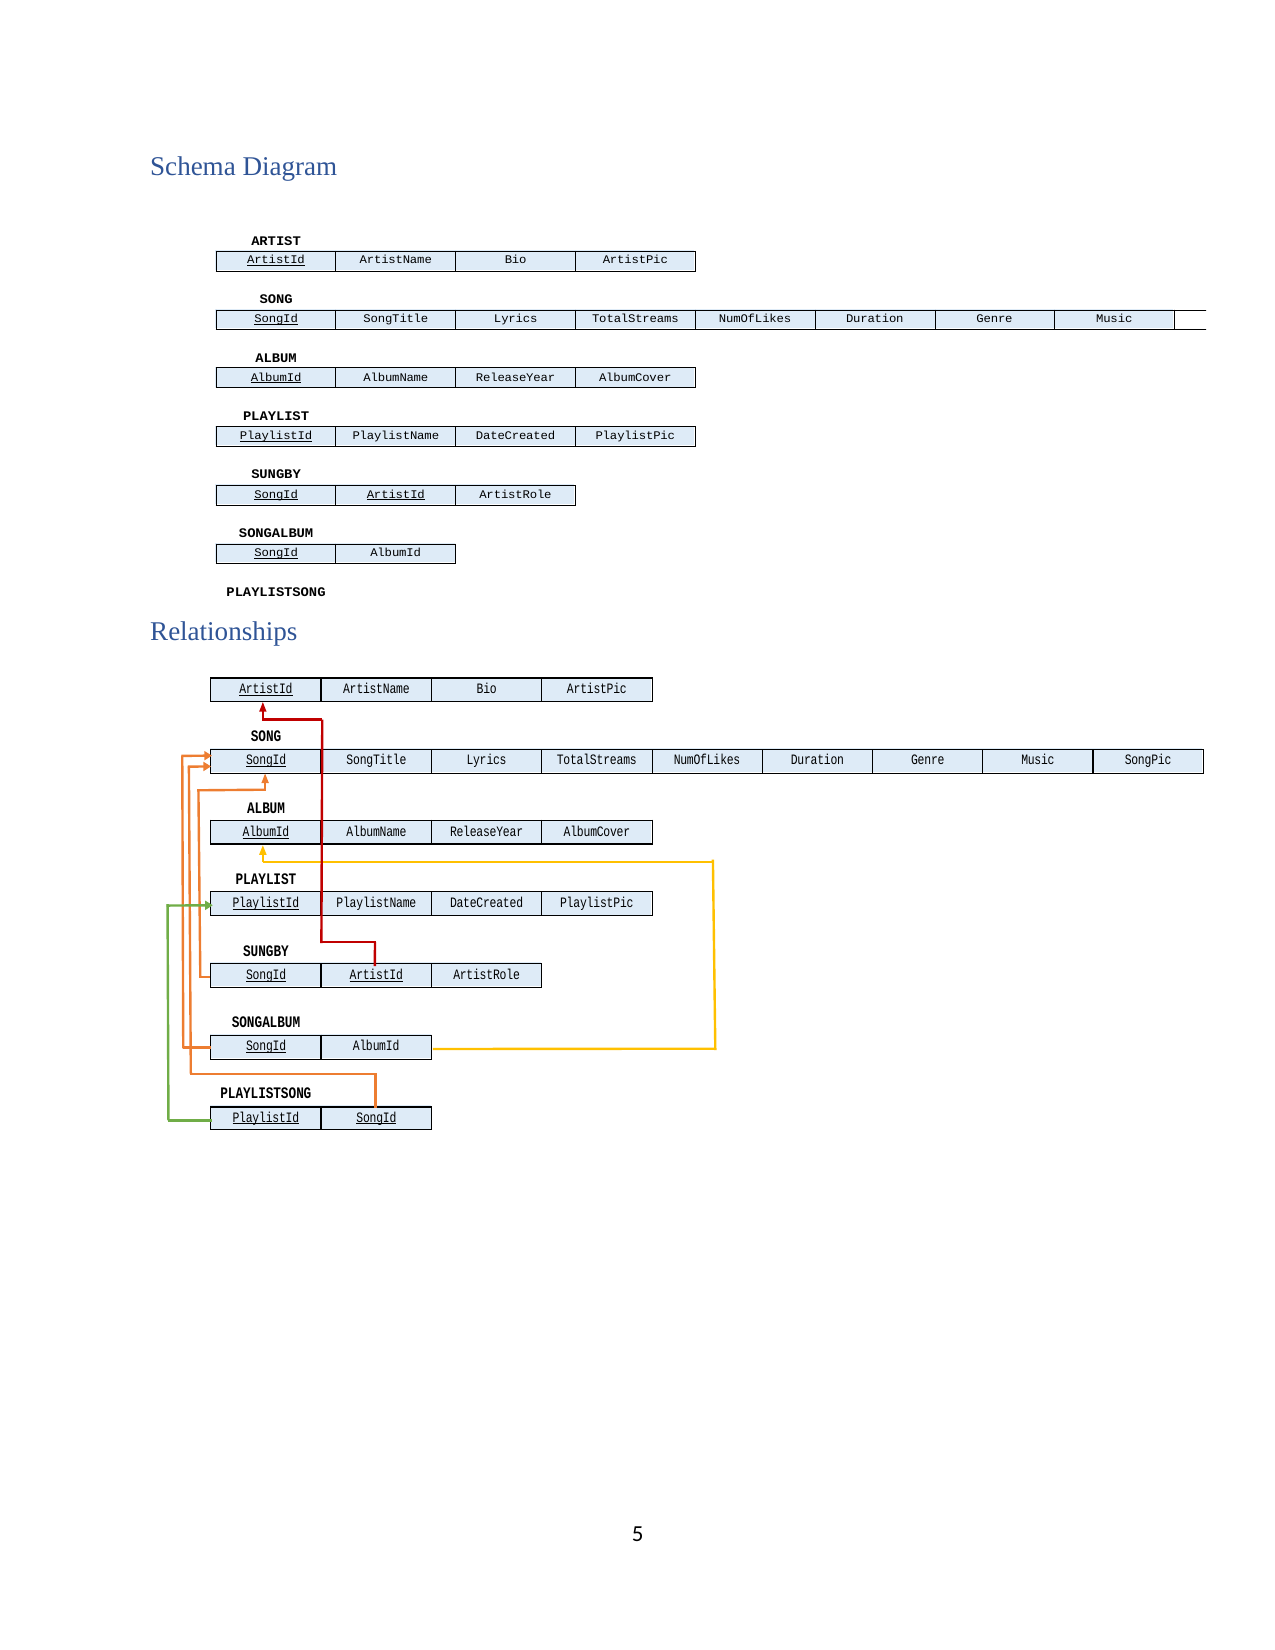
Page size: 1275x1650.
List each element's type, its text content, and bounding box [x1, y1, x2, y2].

subtitle Schema Diagram [150, 150, 1125, 181]
subtitle Relationships [150, 616, 1125, 647]
